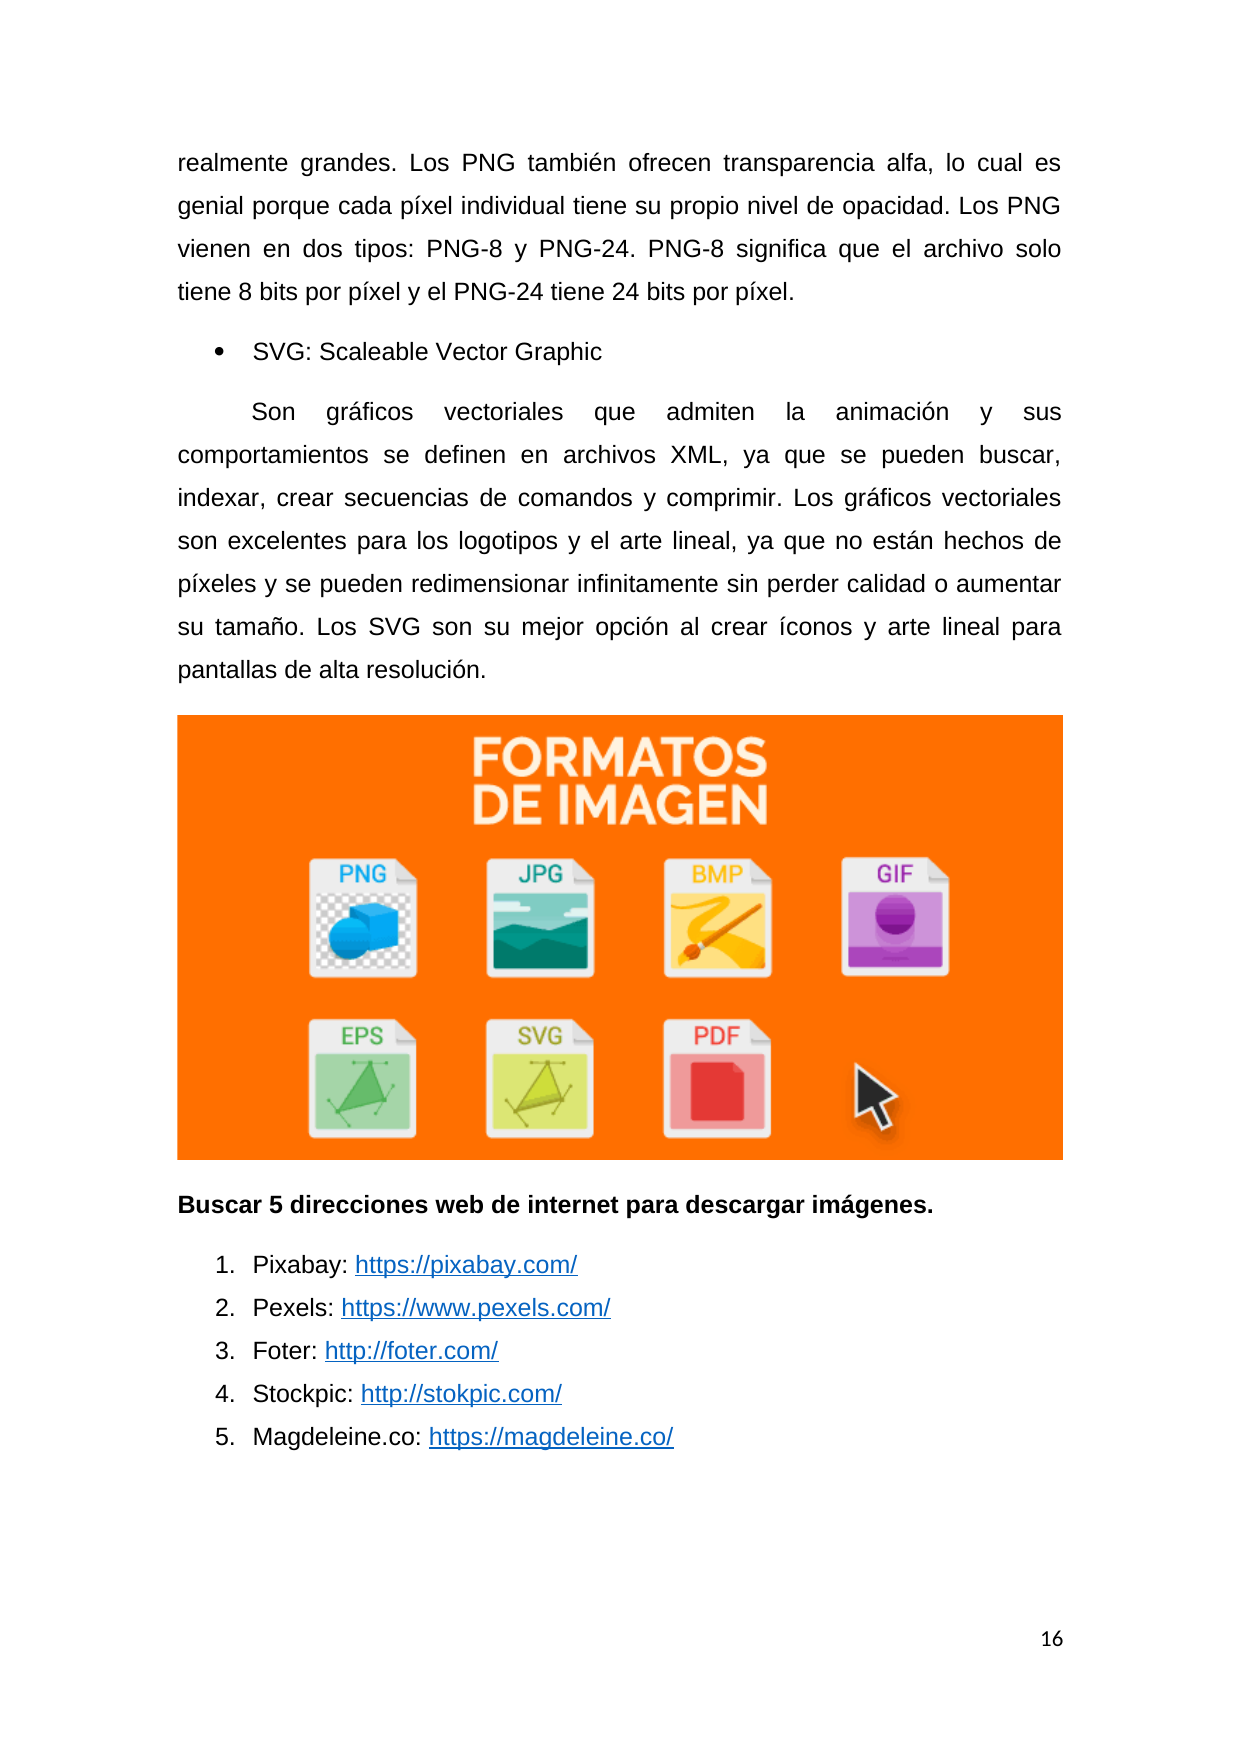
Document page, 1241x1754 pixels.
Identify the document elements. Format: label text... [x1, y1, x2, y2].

list SVG: Scaleable Vector Graphic [215, 337, 1063, 366]
list Stockpic: http://stokpic.com/ [215, 1379, 1063, 1408]
list Pixabay: https://pixabay.com/ [215, 1250, 1063, 1279]
text Son gráficos vectoriales que admiten la animación y sus comportamientos se definen en archivos XML, ya que se pueden buscar, indexar, crear secuencias de comandos y comprimir. Los gráficos vectoriales son excelentes para los logotipos y el arte lineal, ya que no están hechos de píxeles y se pueden redimensionar infinitamente sin perder calidad o aumentar su tamaño. Los SVG son su mejor opción al crear íconos y arte lineal para pantallas de alta resolución. [177, 397, 1063, 684]
picture [177, 715, 1063, 1160]
text Buscar 5 direcciones web de internet para descargar imágenes. [177, 1190, 1063, 1219]
list Pexels: https://www.pexels.com/ [215, 1293, 1063, 1322]
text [177, 148, 1063, 306]
list Foter: http://foter.com/ [215, 1336, 1063, 1365]
list Magdeleine.co: https://magdeleine.co/ [215, 1422, 1063, 1451]
